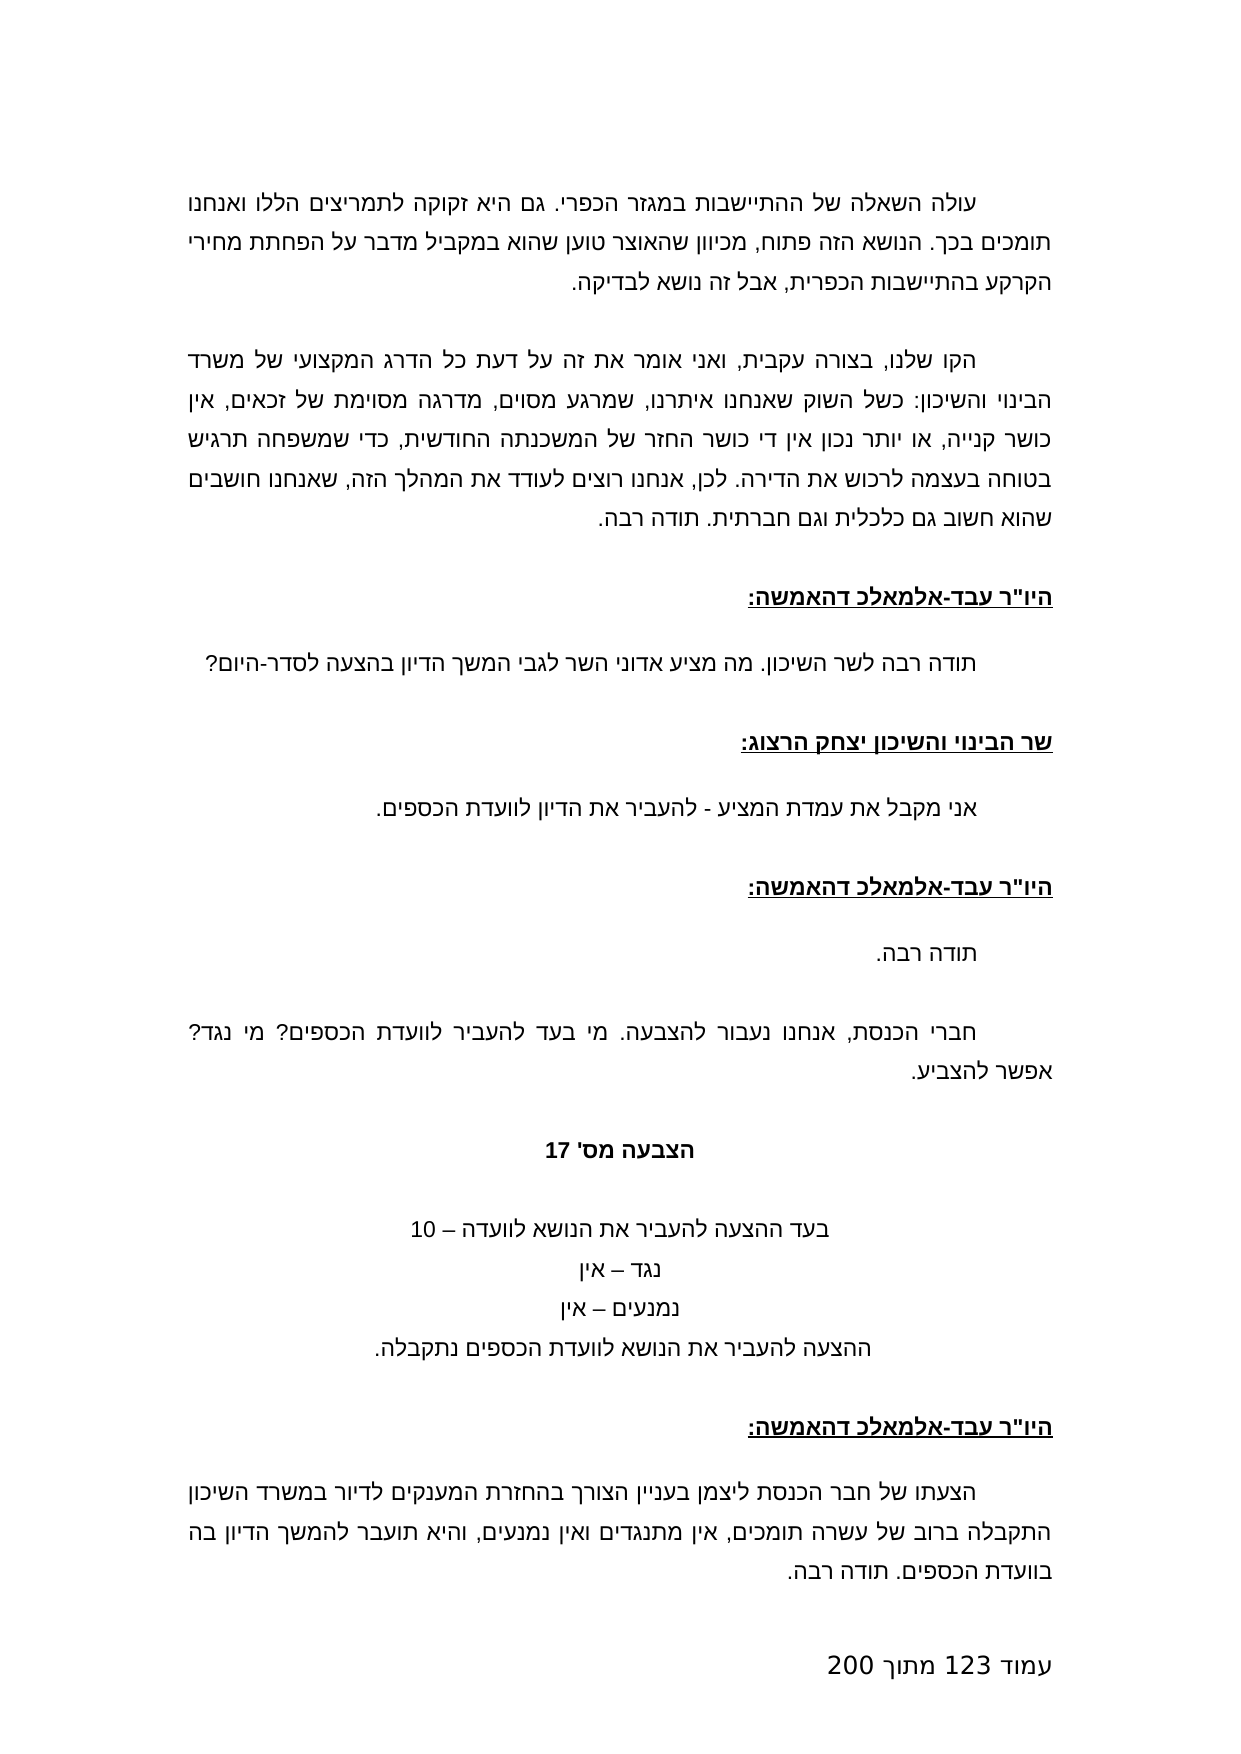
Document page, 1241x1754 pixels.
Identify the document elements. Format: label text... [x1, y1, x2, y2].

text היו"ר עבד-אלמאלכ דהאמשה: [187, 874, 1053, 900]
text נמנעים – אין [187, 1295, 1053, 1321]
text היו"ר עבד-אלמאלכ דהאמשה: [187, 1413, 1053, 1440]
text הצבעה מס' 17 [187, 1137, 1053, 1163]
text נגד – אין [187, 1256, 1053, 1282]
text ההצעה להעביר את הנושא לוועדת הכספים נתקבלה. [187, 1334, 1053, 1361]
text חברי הכנסת, אנחנו נעבור להצבעה. מי בעד להעביר לוועדת הכספים? מי נגד? אפשר להצביע. [187, 1019, 1053, 1084]
text הצעתו של חבר הכנסת ליצמן בעניין הצורך בהחזרת המענקים לדיור במשרד השיכון התקבלה ברוב של עשרה תומכים, אין מתנגדים ואין נמנעים, והיא תועבר להמשך הדיון בה בוועדת הכספים. תודה רבה. [187, 1479, 1053, 1584]
text היו"ר עבד-אלמאלכ דהאמשה: [187, 584, 1053, 611]
text תודה רבה. [187, 940, 1053, 966]
text שר הבינוי והשיכון יצחק הרצוג: [187, 729, 1053, 755]
text אני מקבל את עמדת המציע - להעביר את הדיון לוועדת הכספים. [187, 795, 1053, 821]
text תודה רבה לשר השיכון. מה מציע אדוני השר לגבי המשך הדיון בהצעה לסדר-היום? [187, 650, 1053, 676]
text עולה השאלה של ההתיישבות במגזר הכפרי. גם היא זקוקה לתמריצים הללו ואנחנו תומכים בכך. הנושא הזה פתוח, מכיוון שהאוצר טוען שהוא במקביל מדבר על הפחתת מחירי הקרקע בהתיישבות הכפרית, אבל זה נושא לבדיקה. [187, 189, 1053, 295]
text בעד ההצעה להעביר את הנושא לוועדה – 10 [187, 1216, 1053, 1242]
text הקו שלנו, בצורה עקבית, ואני אומר את זה על דעת כל הדרג המקצועי של משרד הבינוי והשיכון: כשל השוק שאנחנו איתרנו, שמרגע מסוים, מדרגה מסוימת של זכאים, אין כושר קנייה, או יותר נכון אין די כושר החזר של המשכנתה החודשית, כדי שמשפחה תרגיש בטוחה בעצמה לרכוש את הדירה. לכן, אנחנו רוצים לעודד את המהלך הזה, שאנחנו חושבים שהוא חשוב גם כלכלית וגם חברתית. תודה רבה. [187, 347, 1053, 532]
